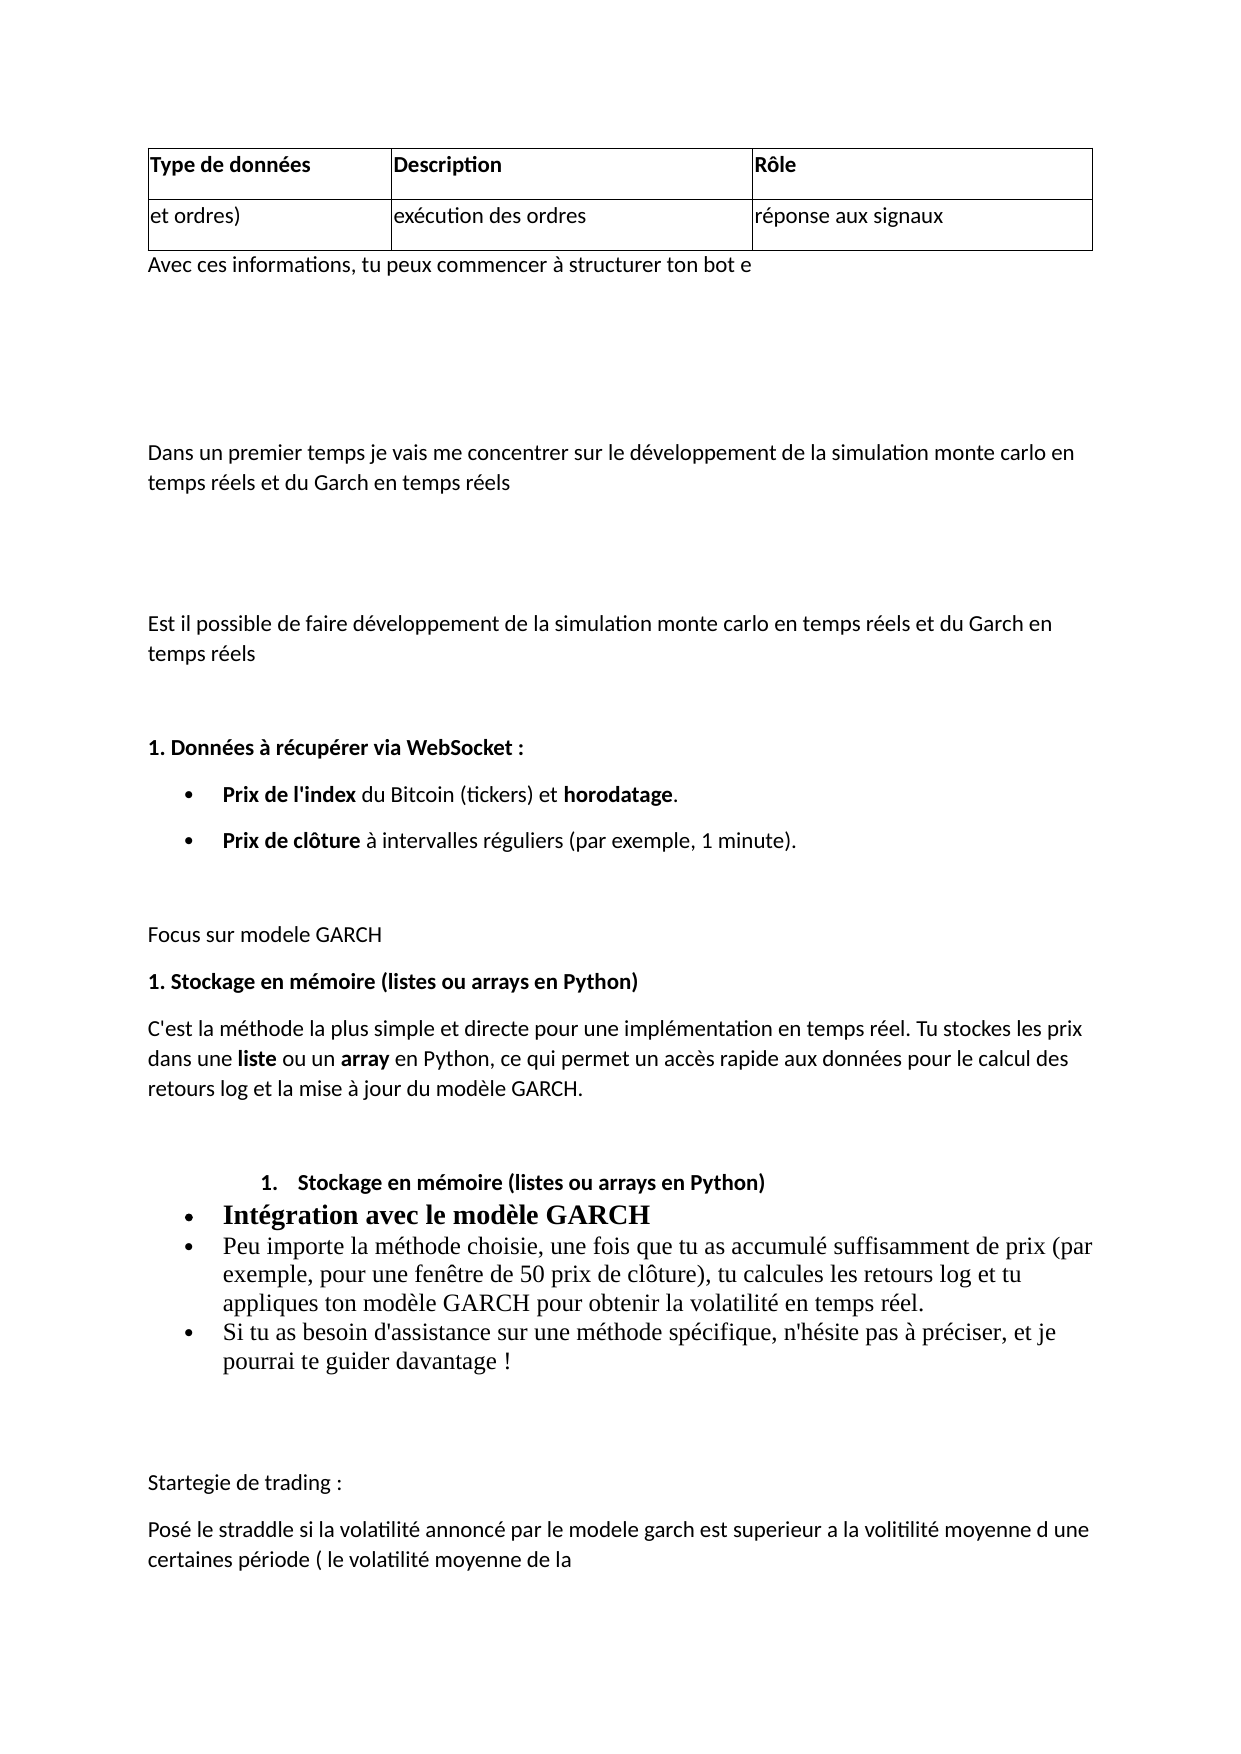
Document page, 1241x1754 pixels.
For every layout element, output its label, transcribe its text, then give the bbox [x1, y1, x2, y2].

text Est il possible de faire développement de la simulation monte carlo en temps réels et du Garch en temps réels [148, 609, 1093, 667]
text Avec ces informations, tu peux commencer à structurer ton bot e [148, 251, 1093, 278]
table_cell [753, 200, 1092, 249]
text Posé le straddle si la volatilité annoncé par le modele garch est superieur a la volitilité moyenne d une certaines période ( le volatilité moyenne de la [148, 1515, 1093, 1573]
text Dans un premier temps je vais me concentrer sur le développement de la simulation monte carlo en temps réels et du Garch en temps réels [148, 438, 1093, 496]
text 1. Stockage en mémoire (listes ou arrays en Python) [148, 967, 1093, 995]
table_cell API WebSocket (marché et ordres) [149, 200, 391, 249]
table_header Type de données [149, 149, 391, 198]
table_header Description [392, 149, 752, 198]
table_header Rôle [753, 149, 1092, 198]
text C'est la méthode la plus simple et directe pour une implémentation en temps réel. Tu stockes les prix dans une liste ou un array en Python, ce qui permet un accès rapide aux données pour le calcul des retours log et la mise à jour du modèle GARCH. [148, 1014, 1093, 1102]
list Intégration avec le modèle GARCH [185, 1198, 1093, 1231]
text Startegie de trading : [148, 1468, 1093, 1496]
list Stockage en mémoire (listes ou arrays en Python) [260, 1168, 1093, 1196]
text Focus sur modele GARCH [148, 920, 1093, 948]
list Prix de clôture à intervalles réguliers (par exemple, 1 minute). [185, 827, 1093, 854]
list Si tu as besoin d'assistance sur une méthode spécifique, n'hésite pas à préciser, et je pourrai te guider davantage ! [185, 1317, 1093, 1374]
list Prix de l'index du Bitcoin (tickers) et horodatage. [185, 780, 1093, 808]
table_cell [392, 200, 752, 249]
list Peu importe la méthode choisie, une fois que tu as accumulé suffisamment de prix (par exemple, pour une fenêtre de 50 prix de clôture), tu calcules les retours log et tu appliques ton modèle GARCH pour obtenir la volatilité en temps réel. [185, 1231, 1093, 1317]
text 1. Données à récupérer via WebSocket : [148, 733, 1093, 761]
